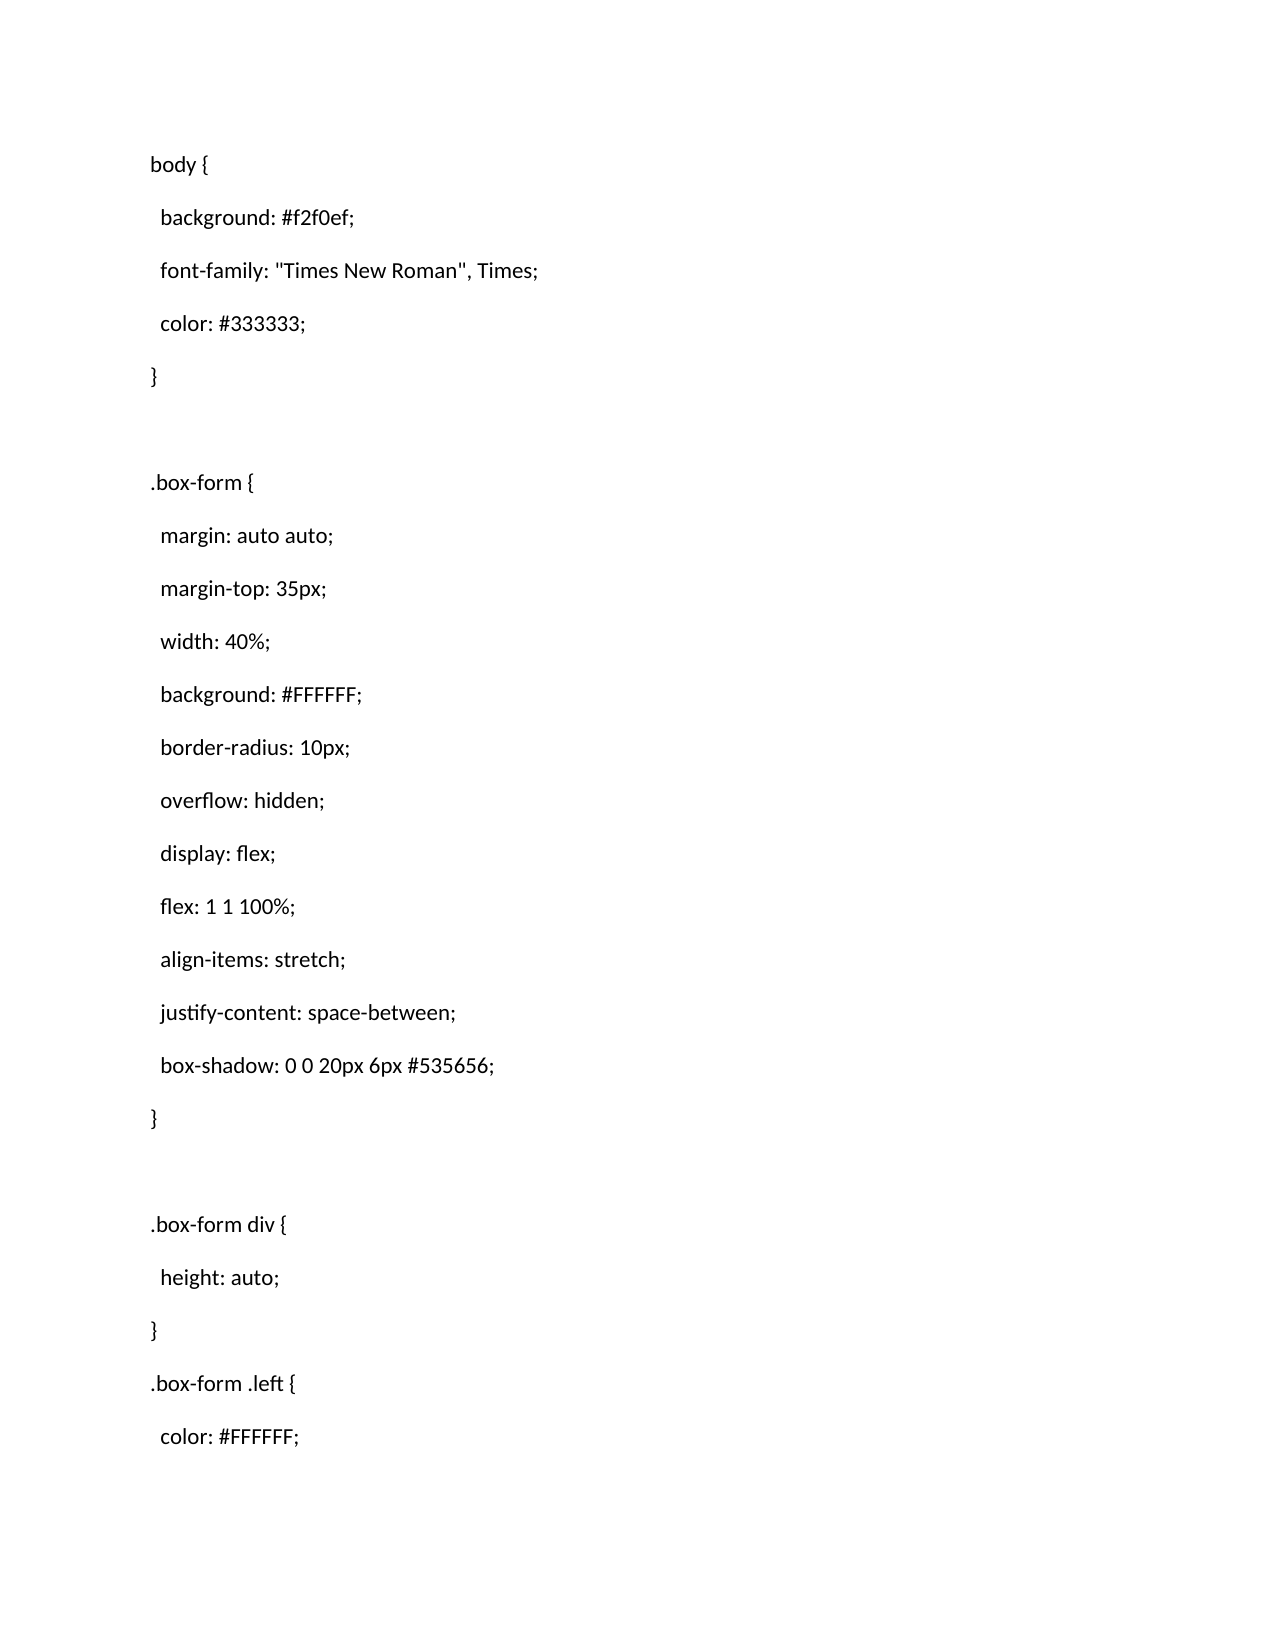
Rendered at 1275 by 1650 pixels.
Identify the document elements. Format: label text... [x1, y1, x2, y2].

text } [150, 1316, 1125, 1344]
text width: 40%; [150, 627, 1125, 655]
text flex: 1 1 100%; [150, 892, 1125, 920]
text margin-top: 35px; [150, 574, 1125, 602]
text body { [150, 150, 1125, 178]
text background: #f2f0ef; [150, 203, 1125, 231]
text box-shadow: 0 0 20px 6px #535656; [150, 1051, 1125, 1079]
text .box-form div { [150, 1210, 1125, 1238]
text justify-content: space-between; [150, 998, 1125, 1026]
text margin: auto auto; [150, 521, 1125, 549]
text font-family: "Times New Roman", Times; [150, 256, 1125, 284]
text align-items: stretch; [150, 945, 1125, 973]
text } [150, 362, 1125, 390]
text height: auto; [150, 1263, 1125, 1291]
text .box-form .left { [150, 1369, 1125, 1397]
text } [150, 1104, 1125, 1132]
text display: flex; [150, 839, 1125, 867]
text background: #FFFFFF; [150, 680, 1125, 708]
text .box-form { [150, 468, 1125, 496]
text overflow: hidden; [150, 786, 1125, 814]
text color: #333333; [150, 309, 1125, 337]
text color: #FFFFFF; [150, 1422, 1125, 1451]
text border-radius: 10px; [150, 733, 1125, 761]
